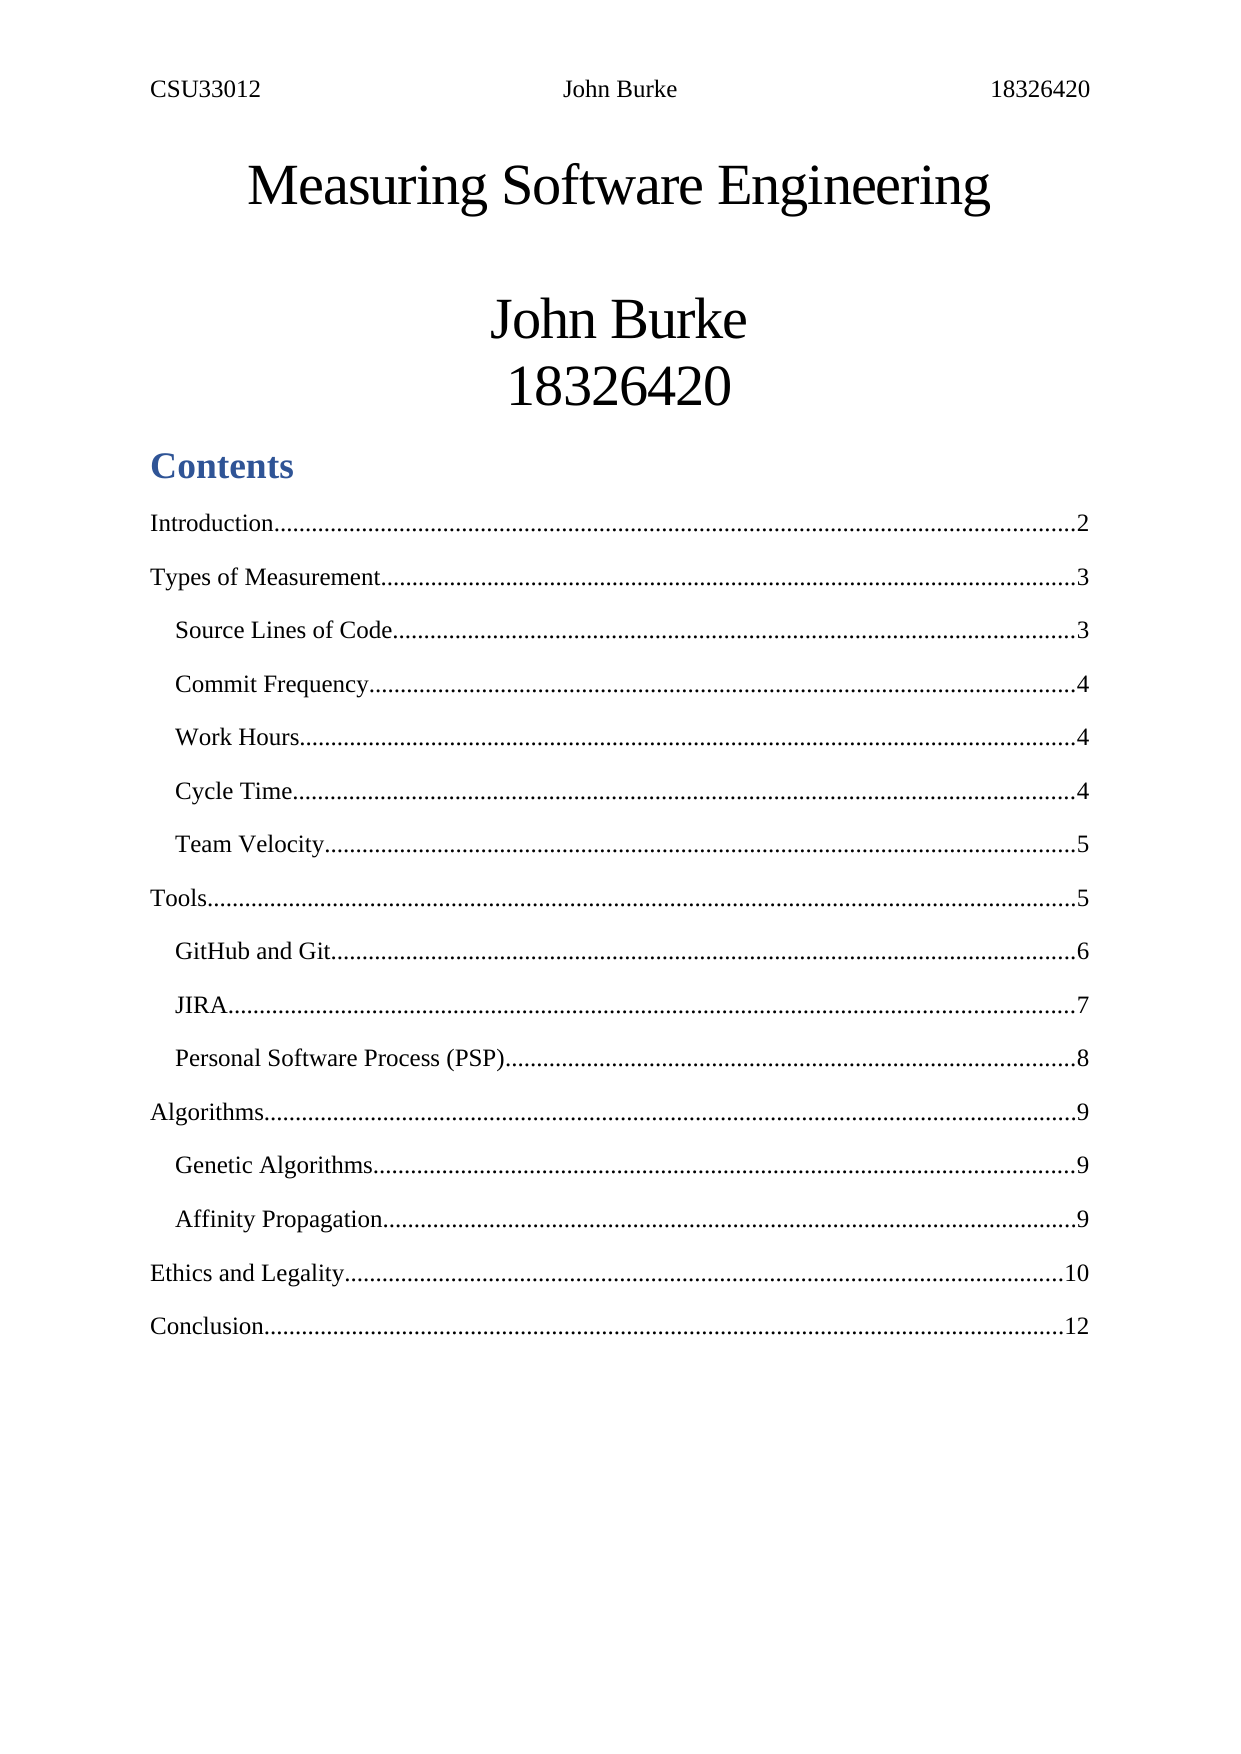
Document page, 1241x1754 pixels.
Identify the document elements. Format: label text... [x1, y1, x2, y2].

title Measuring Software Engineering [150, 150, 1090, 217]
title John Burke [150, 284, 1090, 351]
title 18326420 [150, 351, 1090, 418]
